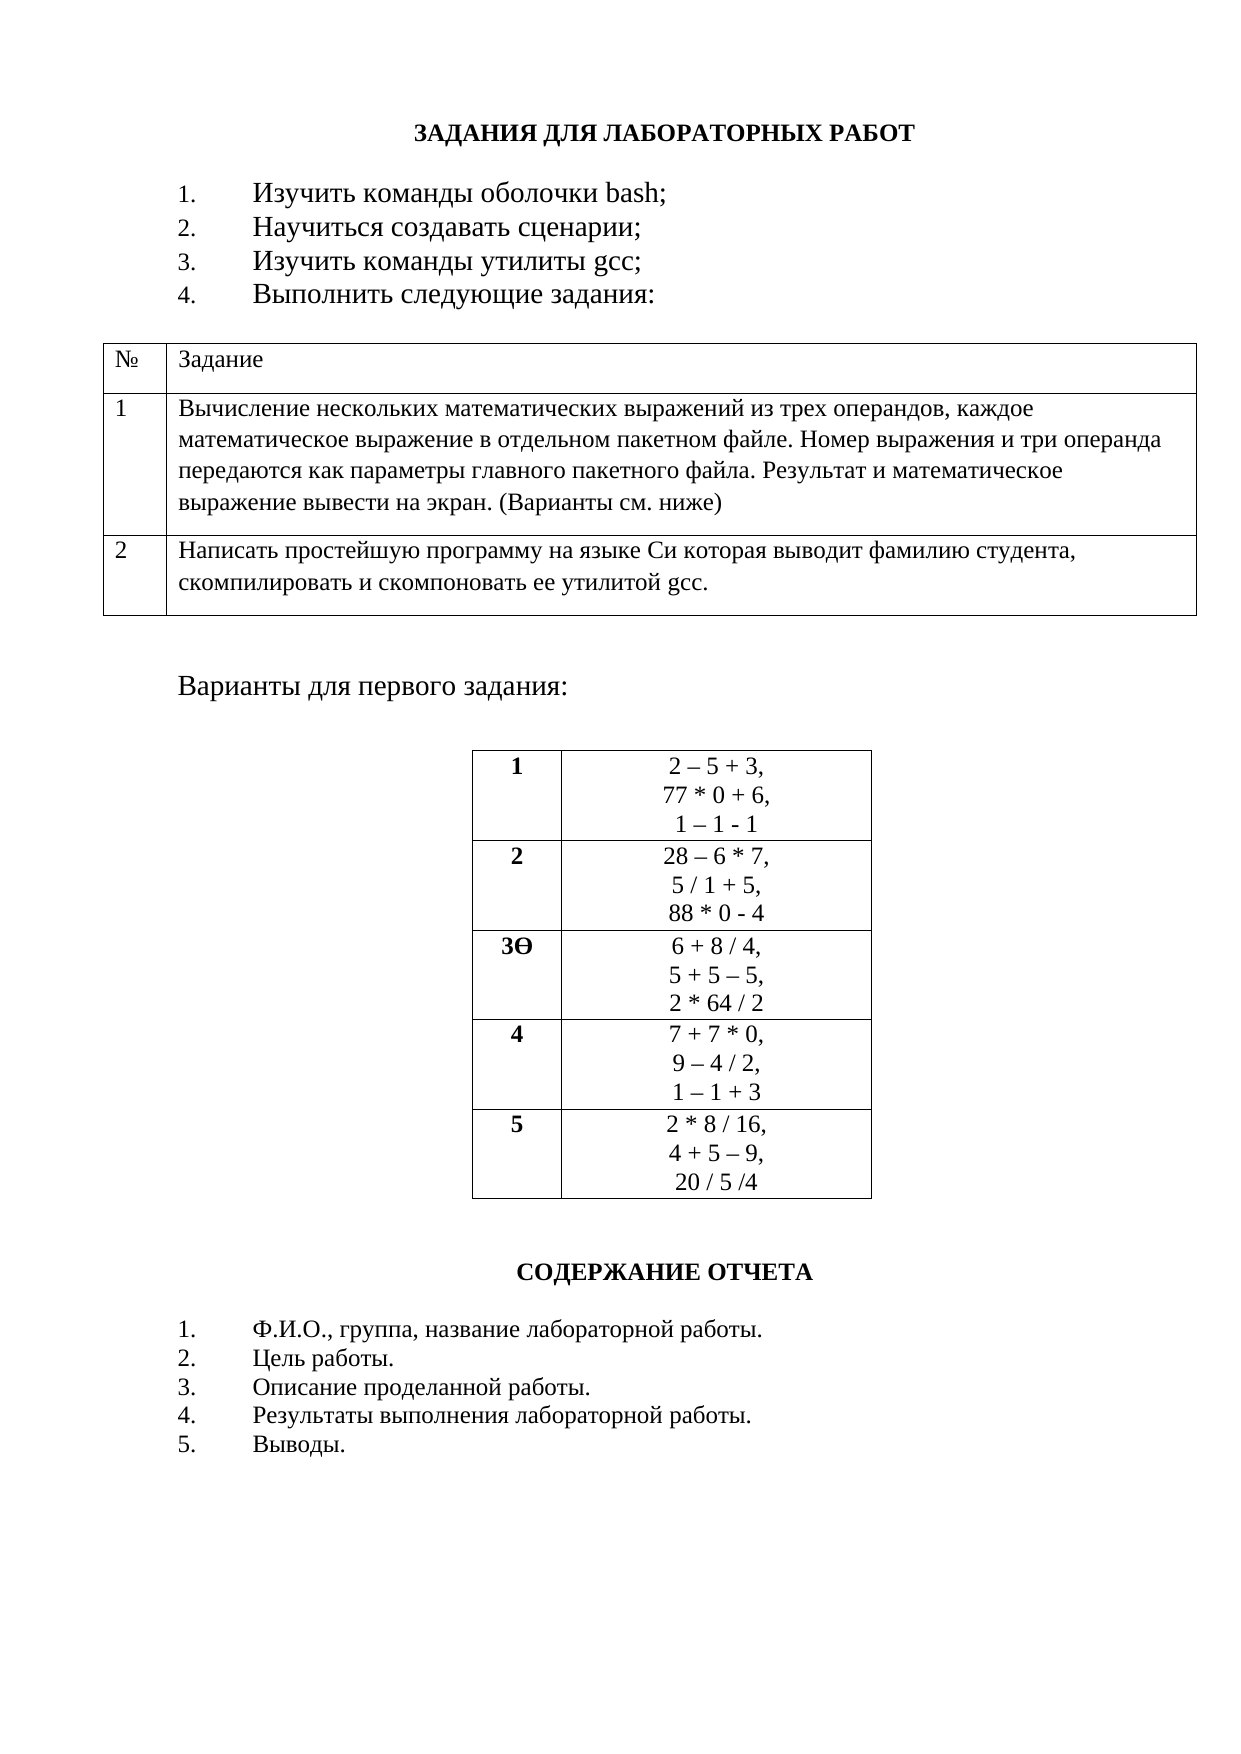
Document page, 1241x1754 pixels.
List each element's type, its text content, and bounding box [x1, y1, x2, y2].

list Изучить команды утилиты gcc; [88, 243, 1152, 276]
table_cell Написать простейшую программу на языке Си которая выводит фамилию студента, скомпилировать и скомпоновать ее утилитой gcc. [167, 536, 1196, 615]
table_cell 7 + 7 * 0, 9 – 4 / 2, 1 – 1 + 3 [562, 1020, 871, 1108]
table_cell 28 – 6 * 7, 5 / 1 + 5, 88 * 0 - 4 [562, 841, 871, 930]
table_cell 2 * 8 / 16, 4 + 5 – 9, 20 / 5 /4 [562, 1110, 871, 1198]
table_header Задание [167, 344, 1196, 392]
list Выполнить следующие задания: [88, 276, 1152, 310]
table_header 2 – 5 + 3, 77 * 0 + 6, 1 – 1 - 1 [562, 751, 871, 840]
list Результаты выполнения лабораторной работы. [88, 1401, 1152, 1429]
list Ф.И.О., группа, название лабораторной работы. [88, 1314, 1152, 1343]
list Описание проделанной работы. [88, 1372, 1152, 1401]
list Научиться создавать сценарии; [88, 209, 1152, 243]
table_cell 6 + 8 / 4, 5 + 5 – 5, 2 * 64 / 2 [562, 931, 871, 1018]
text СОДЕРЖАНИЕ ОТЧЕТА [88, 1257, 1152, 1286]
table_cell 3Ө [473, 931, 561, 1018]
table_cell 2 [104, 536, 166, 615]
list Цель работы. [88, 1343, 1152, 1372]
table_cell Вычисление нескольких математических выражений из трех операндов, каждое математическое выражение в отдельном пакетном файле. Номер выражения и три операнда передаются как параметры главного пакетного файла. Результат и математическое выражение вывести на экран. (Варианты см. ниже) [167, 394, 1196, 534]
table_cell 2 [473, 841, 561, 930]
list Изучить команды оболочки bash; [88, 176, 1152, 209]
table_header 1 [473, 751, 561, 840]
table_cell 5 [473, 1110, 561, 1198]
list Выводы. [88, 1429, 1152, 1458]
table_header № [104, 344, 166, 392]
table_cell 1 [104, 394, 166, 534]
text ЗАДАНИЯ ДЛЯ ЛАБОРАТОРНЫХ РАБОТ [88, 118, 1152, 147]
text Варианты для первого задания: [177, 668, 1152, 702]
table_cell 4 [473, 1020, 561, 1108]
